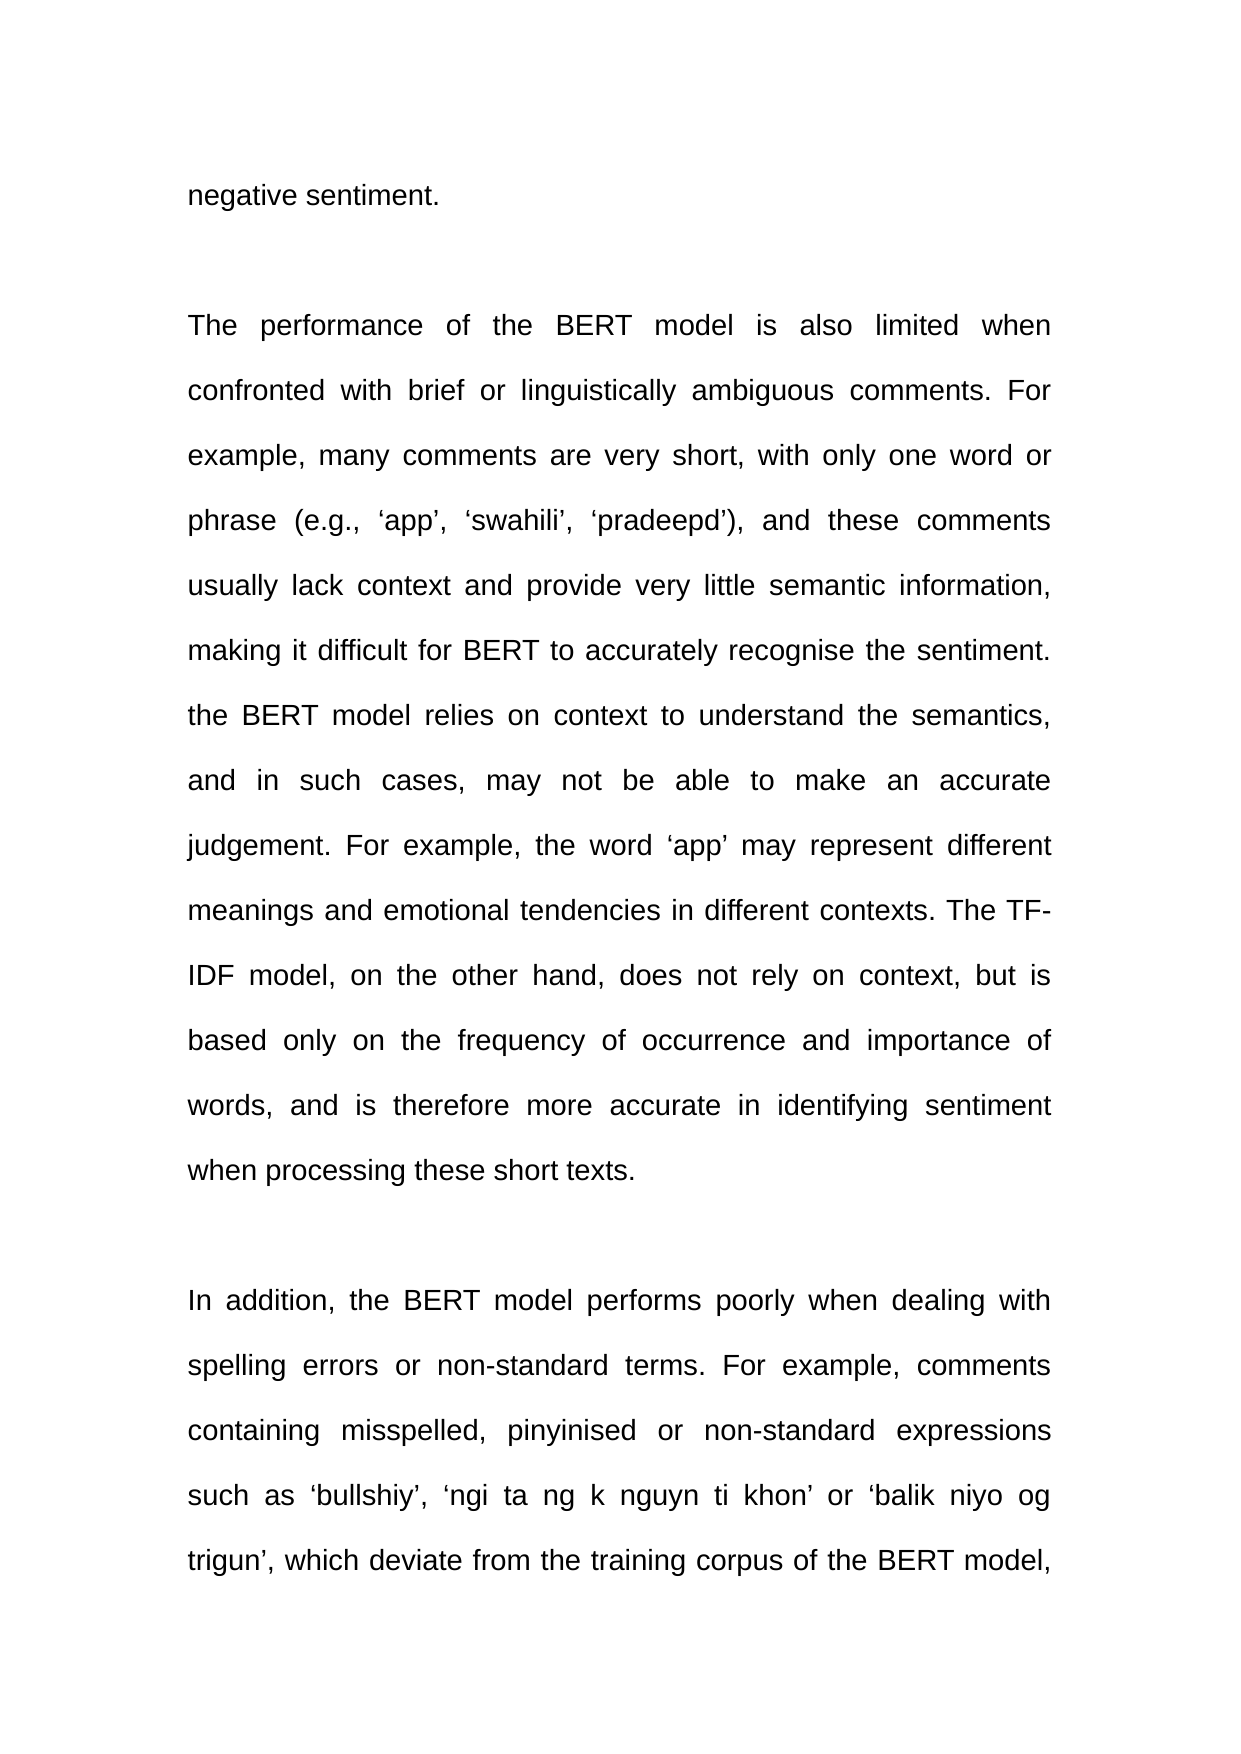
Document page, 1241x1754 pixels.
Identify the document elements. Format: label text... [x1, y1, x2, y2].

text The performance of the BERT model is also limited when confronted with brief or linguistically ambiguous comments. For example, many comments are very short, with only one word or phrase (e.g., ‘app’, ‘swahili’, ‘pradeepd’), and these comments usually lack context and provide very little semantic information, making it difficult for BERT to accurately recognise the sentiment. the BERT model relies on context to understand the semantics, and in such cases, may not be able to make an accurate judgement. For example, the word ‘app’ may represent different meanings and emotional tendencies in different contexts. The TF-IDF model, on the other hand, does not rely on context, but is based only on the frequency of occurrence and importance of words, and is therefore more accurate in identifying sentiment when processing these short texts. [187, 292, 1053, 1202]
